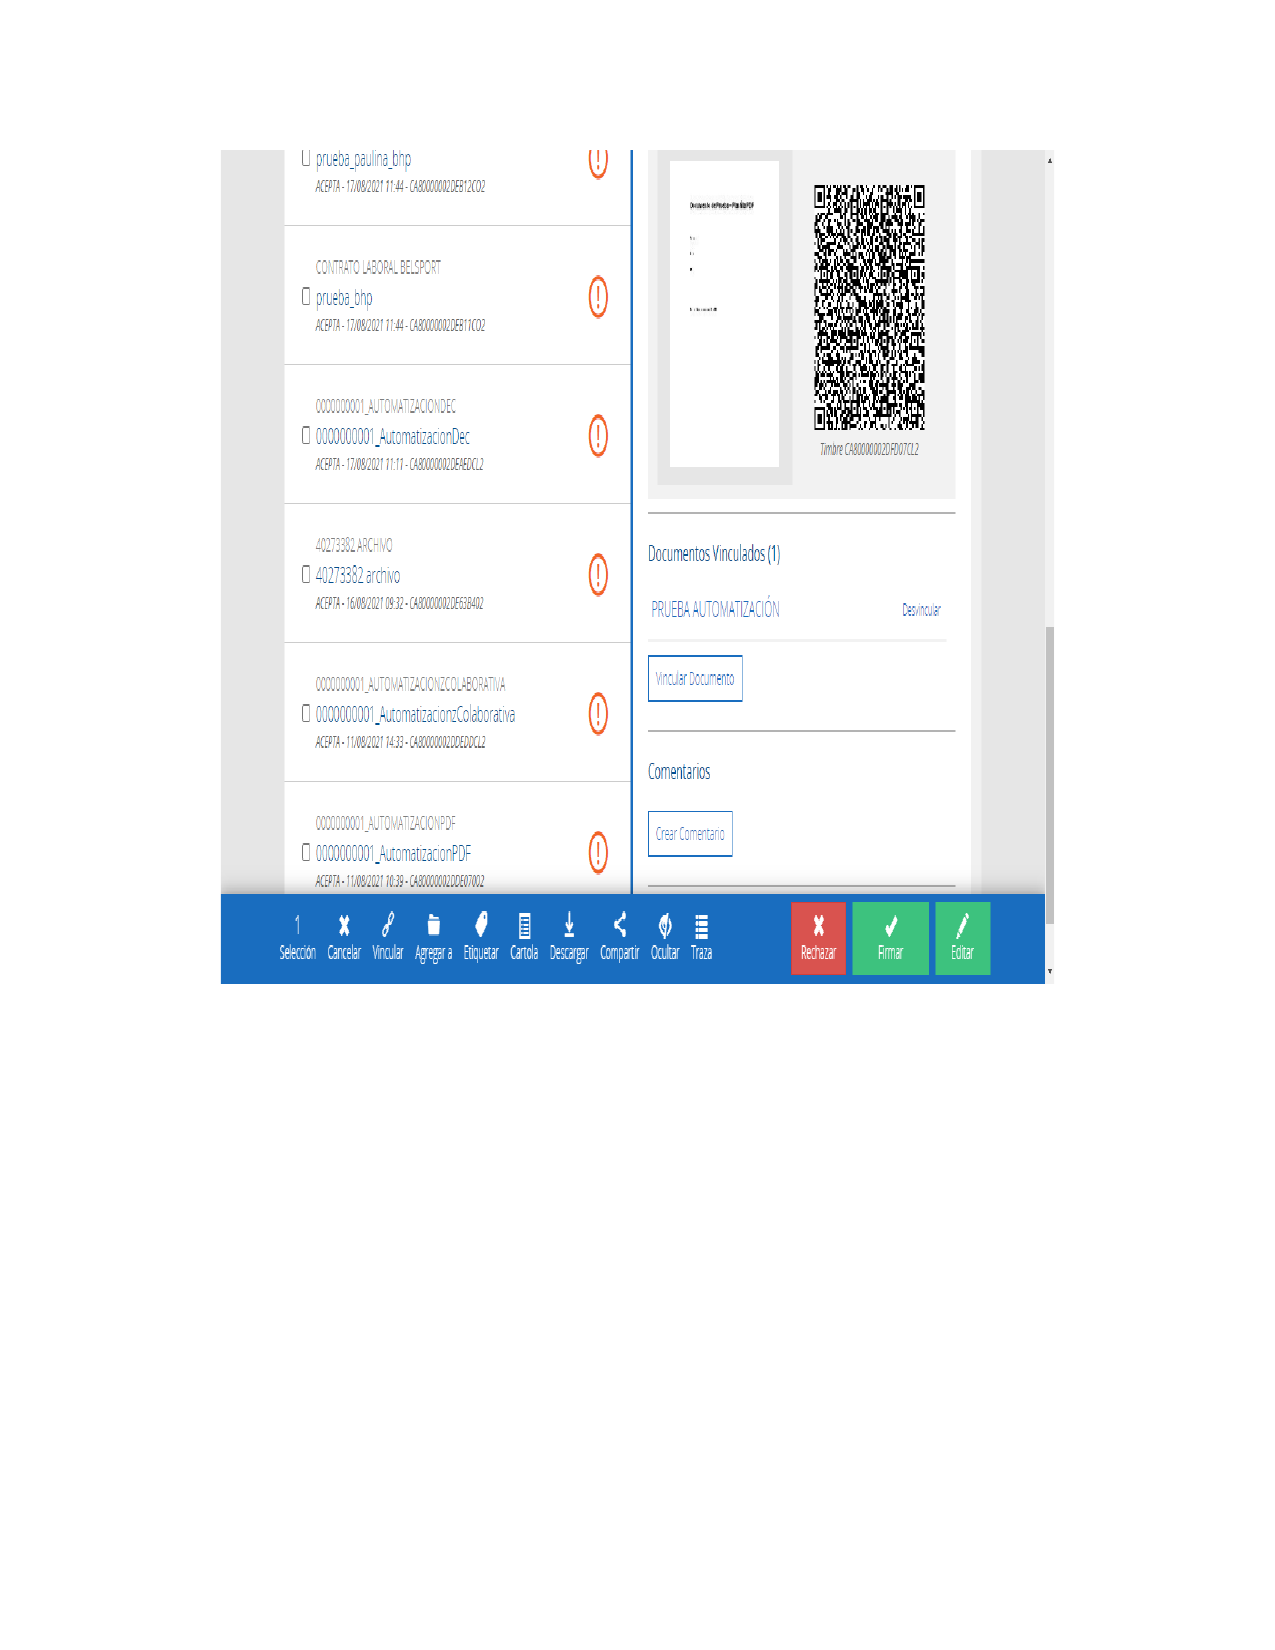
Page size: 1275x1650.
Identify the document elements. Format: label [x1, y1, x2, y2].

picture [220, 184, 1055, 1018]
